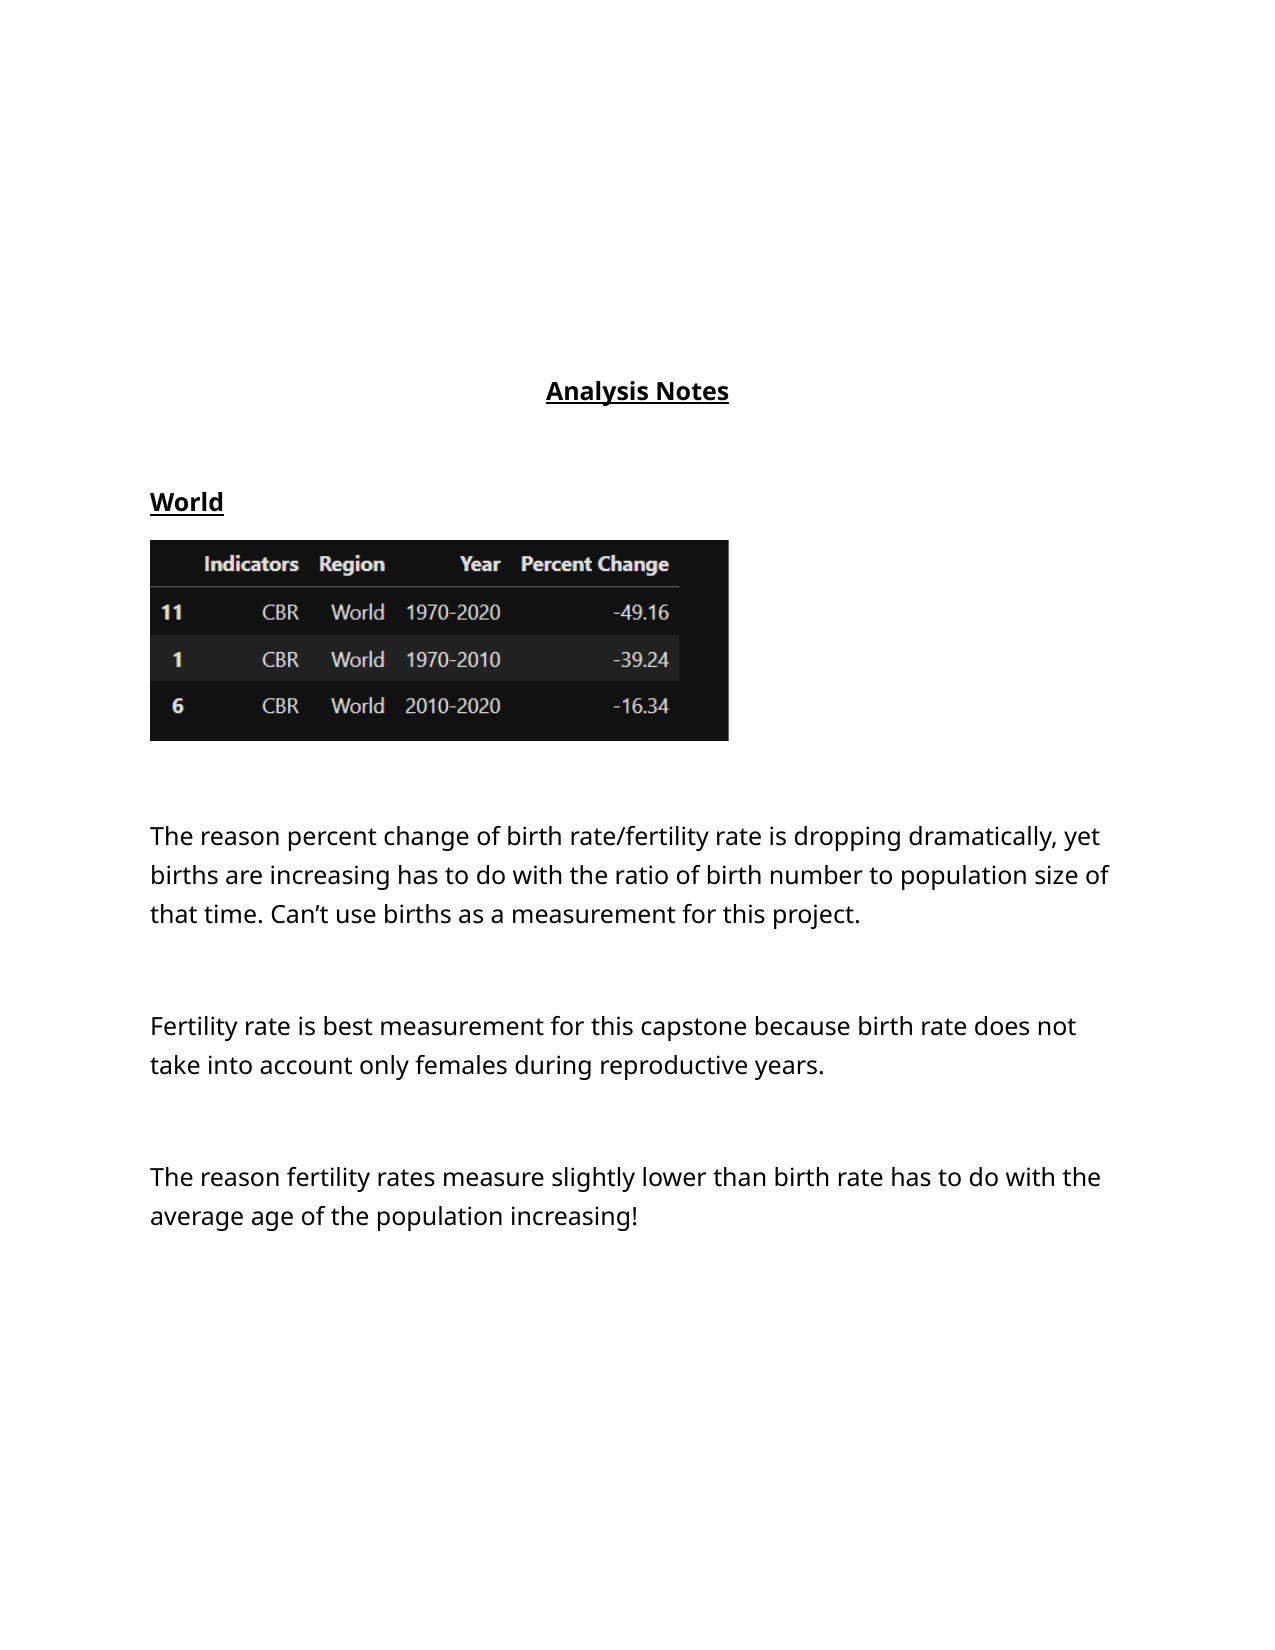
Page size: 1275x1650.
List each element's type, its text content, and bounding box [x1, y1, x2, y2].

text Fertility rate is best measurement for this capstone because birth rate does not take into account only females during reproductive years. [150, 1008, 1125, 1082]
text The reason percent change of birth rate/fertility rate is dropping dramatically, yet births are increasing has to do with the ratio of birth number to population size of that time. Can’t use births as a measurement for this project. [150, 818, 1125, 931]
picture [150, 540, 729, 741]
text Analysis Notes [150, 373, 1125, 407]
text The reason fertility rates measure slightly lower than birth rate has to do with the average age of the population increasing! [150, 1159, 1125, 1232]
text World [150, 485, 1125, 519]
